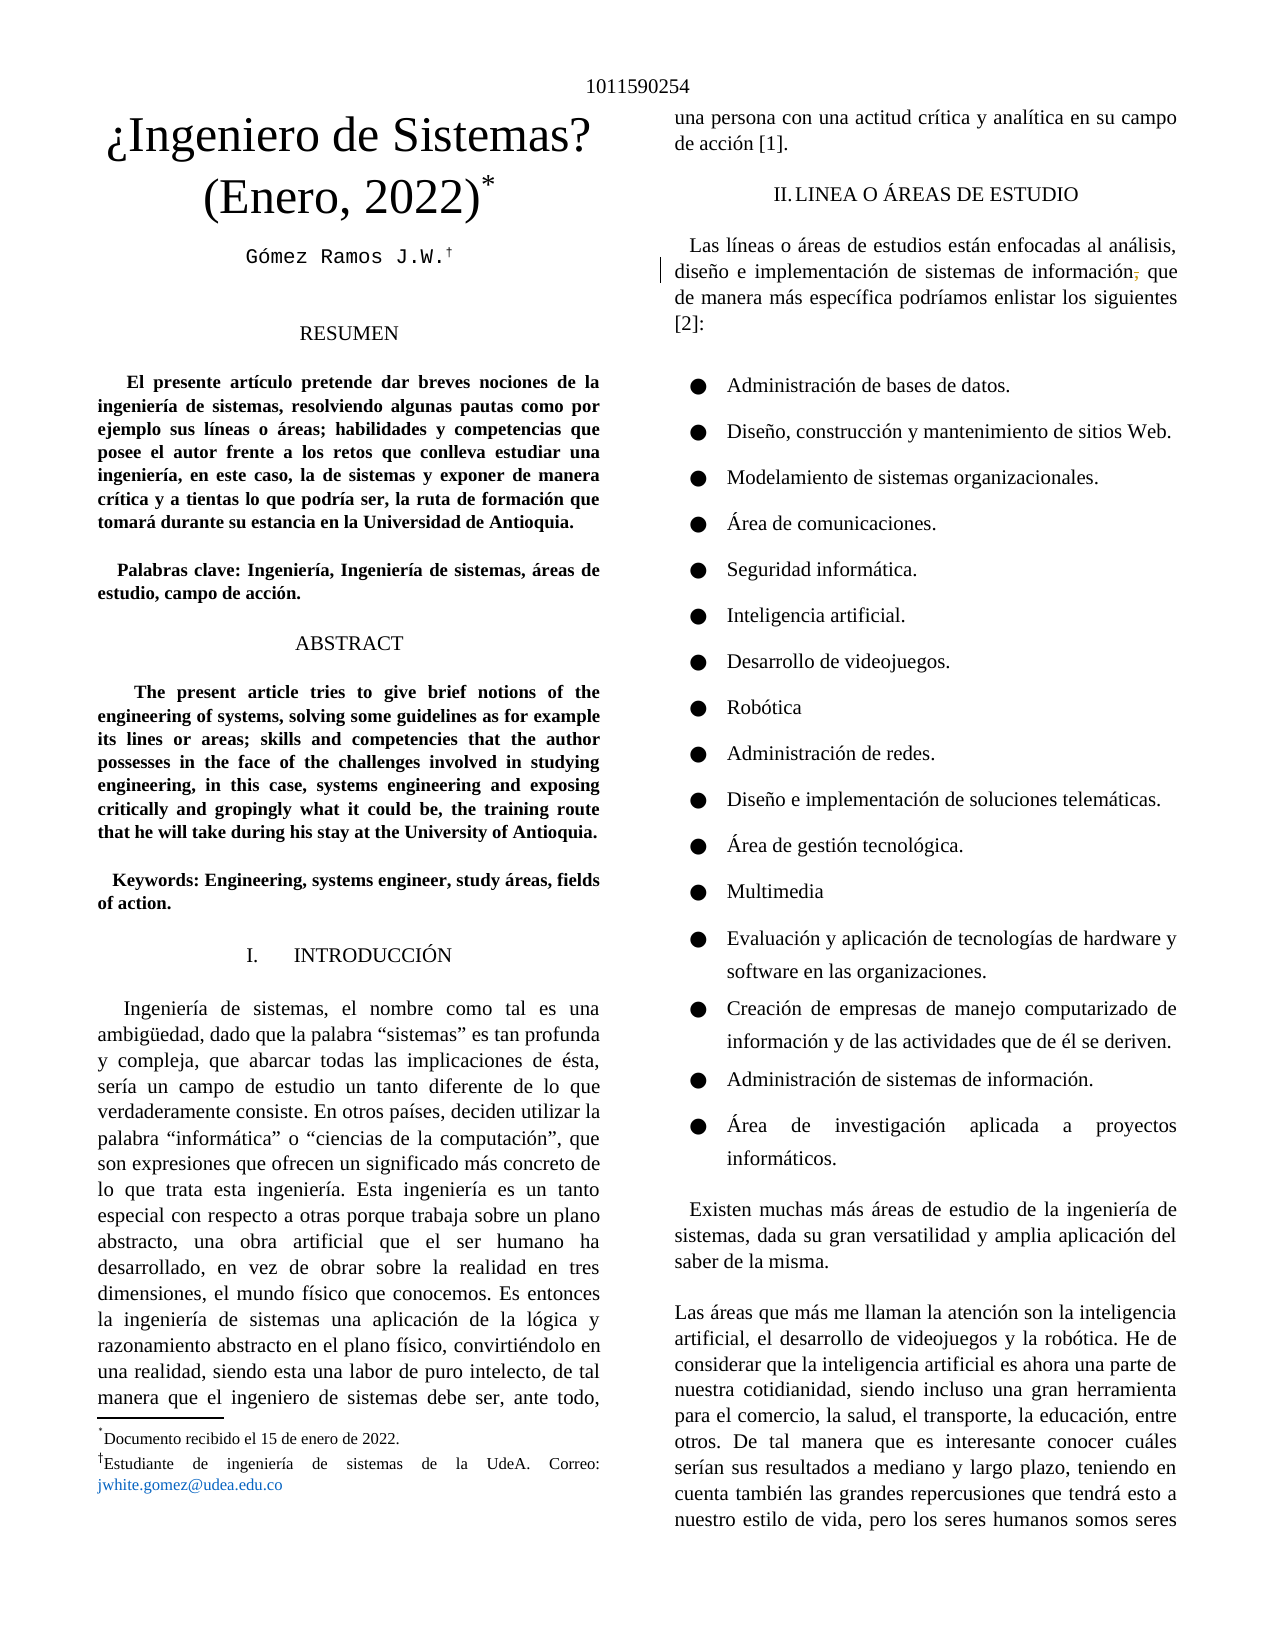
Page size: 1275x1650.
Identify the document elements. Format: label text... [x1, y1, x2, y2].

text RESUMEN [97, 321, 601, 344]
list Modelamiento de sistemas organizacionales. [689, 454, 1177, 496]
text ¿Ingeniero de Sistemas? (Enero, 2022) [97, 105, 601, 225]
list Robótica [689, 684, 1177, 727]
text Existen muchas más áreas de estudio de la ingeniería de sistemas, dada su gran versatilidad y amplia aplicación del saber de la misma. [674, 1197, 1177, 1273]
list Área de comunicaciones. [689, 500, 1177, 542]
list Inteligencia artificial. [689, 592, 1177, 634]
text Gómez Ramos J.W. [97, 246, 601, 269]
list Multimedia [689, 868, 1177, 911]
text Palabras clave: Ingeniería, Ingeniería de sistemas, áreas de estudio, campo de acción. [97, 559, 601, 604]
list Diseño e implementación de soluciones telemáticas. [689, 776, 1177, 819]
text The present article tries to give brief notions of the engineering of systems, solving some guidelines as for example its lines or areas; skills and competencies that the author possesses in the face of the challenges involved in studying engineering, in this case, systems engineering and exposing critically and gropingly what it could be, the training route that he will take during his stay at the University of Antioquia. [97, 681, 601, 842]
text Ingeniería de sistemas, el nombre como tal es una ambigüedad, dado que la palabra “sistemas” es tan profunda y compleja, que abarcar todas las implicaciones de ésta, sería un campo de estudio un tanto diferente de lo que verdaderamente consiste. En otros países, deciden utilizar la palabra “informática” o “ciencias de la computación”, que son expresiones que ofrecen un significado más concreto de lo que trata esta ingeniería. Esta ingeniería es un tanto especial con respecto a otras porque trabaja sobre un plano abstracto, una obra artificial que el ser humano ha desarrollado, en vez de obrar sobre la realidad en tres dimensiones, el mundo físico que conocemos. Es entonces la ingeniería de sistemas una aplicación de la lógica y razonamiento abstracto en el plano físico, convirtiéndolo en una realidad, siendo esta una labor de puro intelecto, de tal manera que el ingeniero de sistemas debe ser, ante todo, una persona con una actitud crítica y analítica en su campo de acción [1]. [97, 996, 601, 1409]
text El presente artículo pretende dar breves nociones de la ingeniería de sistemas, resolviendo algunas pautas como por ejemplo sus líneas o áreas; habilidades y competencias que posee el autor frente a los retos que conlleva estudiar una ingeniería, en este caso, la de sistemas y exponer de manera crítica y a tientas lo que podría ser, la ruta de formación que tomará durante su estancia en la Universidad de Antioquia. [97, 371, 601, 532]
list O ÁREAS DE ESTUDIO [674, 182, 1177, 206]
list Administración de redes. [689, 730, 1177, 773]
text Las líneas o áreas de estudios están enfocadas al análisis, diseño e implementación de sistemas de información que de manera más específica podríamos enlistar los siguientes [2]: [674, 233, 1177, 335]
list Administración de sistemas de información. [689, 1055, 1177, 1098]
list Creación de empresas de manejo computarizado de información y de las actividades que de él se deriven. [689, 985, 1177, 1053]
list Diseño, construcción y mantenimiento de sitios Web. [689, 408, 1177, 450]
list Desarrollo de videojuegos. [689, 638, 1177, 681]
list Administración de bases de datos. [689, 362, 1177, 404]
list Evaluación y aplicación de tecnologías de hardware y software en las organizaciones. [689, 914, 1177, 983]
list Área de investigación aplicada a proyectos informáticos. [689, 1101, 1177, 1170]
list Seguridad informática. [689, 546, 1177, 588]
text Keywords: Engineering, systems engineer, study áreas, fields of action. [97, 869, 601, 914]
list Área de gestión tecnológica. [689, 822, 1177, 865]
text ABSTRACT [97, 631, 601, 654]
list INTRODUCCIÓN [97, 941, 601, 968]
